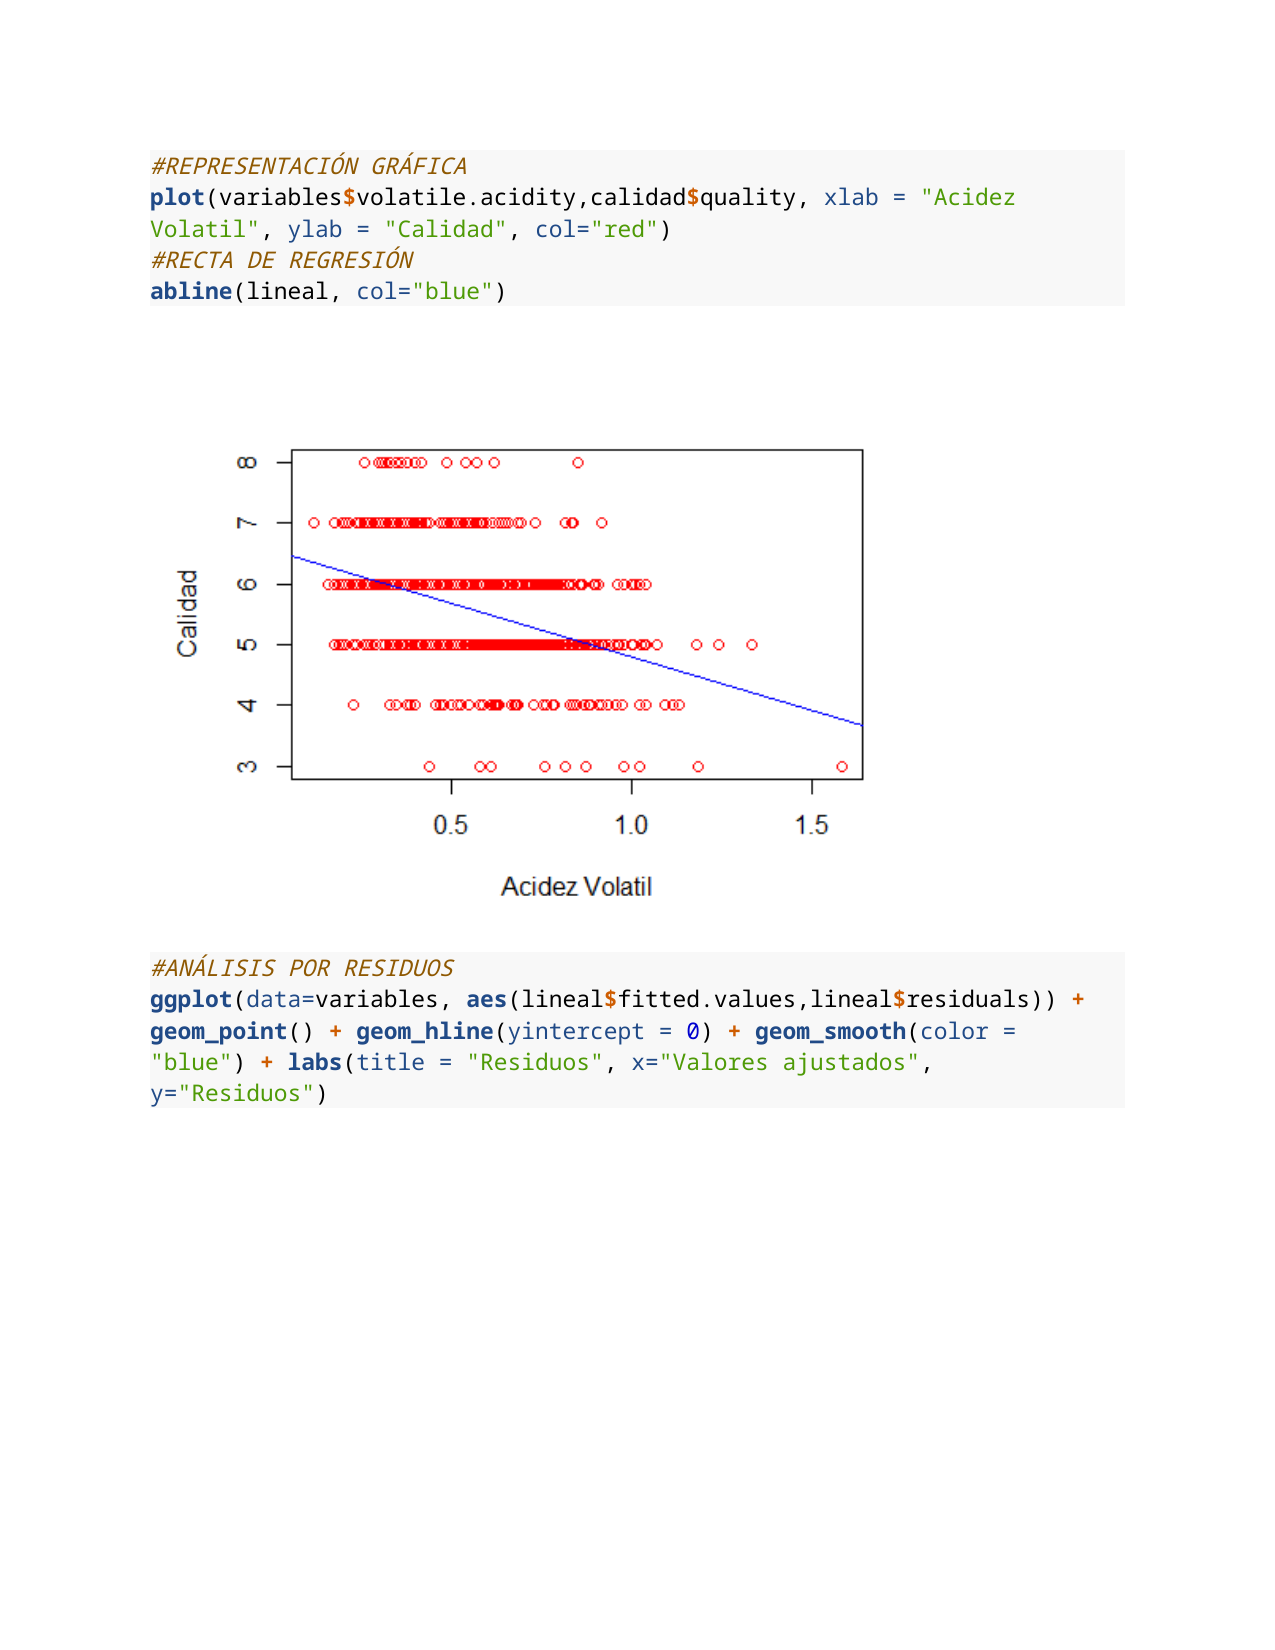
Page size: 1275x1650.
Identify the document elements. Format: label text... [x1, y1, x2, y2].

picture [168, 327, 927, 934]
text #REPRESENTACIÓN GRÁFICA plot(variables$volatile.acidity,calidad$quality, xlab = "Acidez Volatil", ylab = "Calidad", col="red") #RECTA DE REGRESIÓN abline(lineal, col="blue") [150, 150, 1125, 306]
text #ANÁLISIS POR RESIDUOS ggplot(data=variables, aes(lineal$fitted.values,lineal$residuals)) + geom_point() + geom_hline(yintercept = 0) + geom_smooth(color = "blue") + labs(title = "Residuos", x="Valores ajustados", y="Residuos") [150, 952, 1125, 1108]
